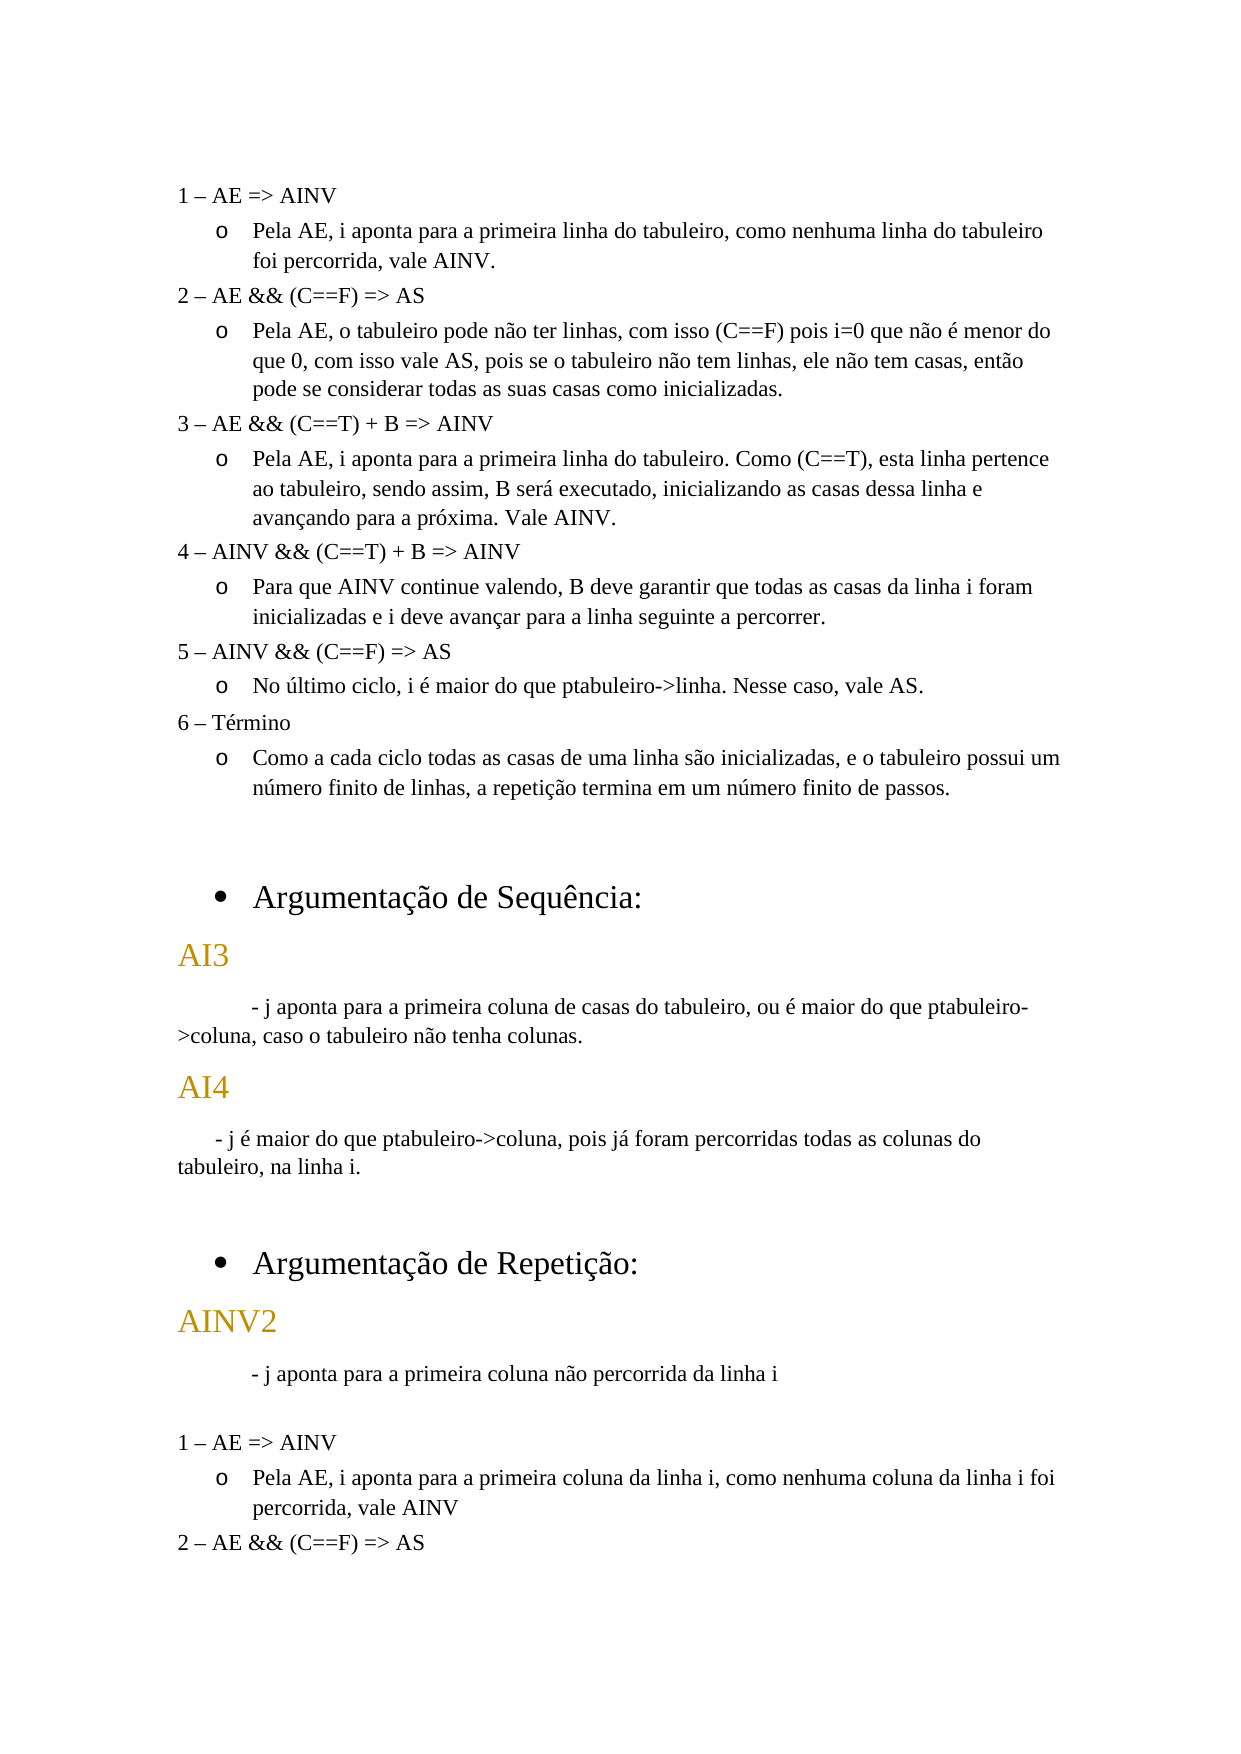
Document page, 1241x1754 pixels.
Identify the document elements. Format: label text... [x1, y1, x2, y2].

list Pela AE, i aponta para a primeira linha do tabuleiro, como nenhuma linha do tabuleiro foi percorrida, vale AINV. [215, 217, 1063, 274]
text 5 – AINV && (C==F) => AS [177, 638, 1063, 664]
list Pela AE, i aponta para a primeira coluna da linha i, como nenhuma coluna da linha i foi percorrida, vale AINV [215, 1464, 1063, 1520]
text 3 – AE && (C==T) + B => AINV [177, 410, 1063, 436]
list Argumentação de Repetição: [215, 1244, 1063, 1282]
text AI3 [177, 935, 1063, 974]
list Para que AINV continue valendo, B deve garantir que todas as casas da linha i foram inicializadas e i deve avançar para a linha seguinte a percorrer. [215, 573, 1063, 629]
text - j aponta para a primeira coluna de casas do tabuleiro, ou é maior do que ptabuleiro->coluna, caso o tabuleiro não tenha colunas. [177, 993, 1063, 1048]
text 2 – AE && (C==F) => AS [177, 282, 1063, 308]
text 1 – AE => AINV [177, 1429, 1063, 1455]
text 6 – Término [177, 709, 1063, 736]
text AI4 [177, 1067, 1063, 1105]
text - j aponta para a primeira coluna não percorrida da linha i [177, 1360, 1063, 1386]
list Pela AE, o tabuleiro pode não ter linhas, com isso (C==F) pois i=0 que não é menor do que 0, com isso vale AS, pois se o tabuleiro não tem linhas, ele não tem casas, então pode se considerar todas as suas casas como inicializadas. [215, 317, 1063, 402]
text - j é maior do que ptabuleiro->coluna, pois já foram percorridas todas as colunas do tabuleiro, na linha i. [177, 1125, 1063, 1180]
text 2 – AE && (C==F) => AS [177, 1529, 1063, 1555]
text 4 – AINV && (C==T) + B => AINV [177, 538, 1063, 564]
list Como a cada ciclo todas as casas de uma linha são inicializadas, e o tabuleiro possui um número finito de linhas, a repetição termina em um número finito de passos. [215, 744, 1063, 801]
list Argumentação de Sequência: [215, 877, 1063, 916]
list Pela AE, i aponta para a primeira linha do tabuleiro. Como (C==T), esta linha pertence ao tabuleiro, sendo assim, B será executado, inicializando as casas dessa linha e avançando para a próxima. Vale AINV. [215, 445, 1063, 530]
text 1 – AE => AINV [177, 182, 1063, 209]
list No último ciclo, i é maior do que ptabuleiro->linha. Nesse caso, vale AS. [215, 673, 1063, 701]
text AINV2 [177, 1302, 1063, 1340]
